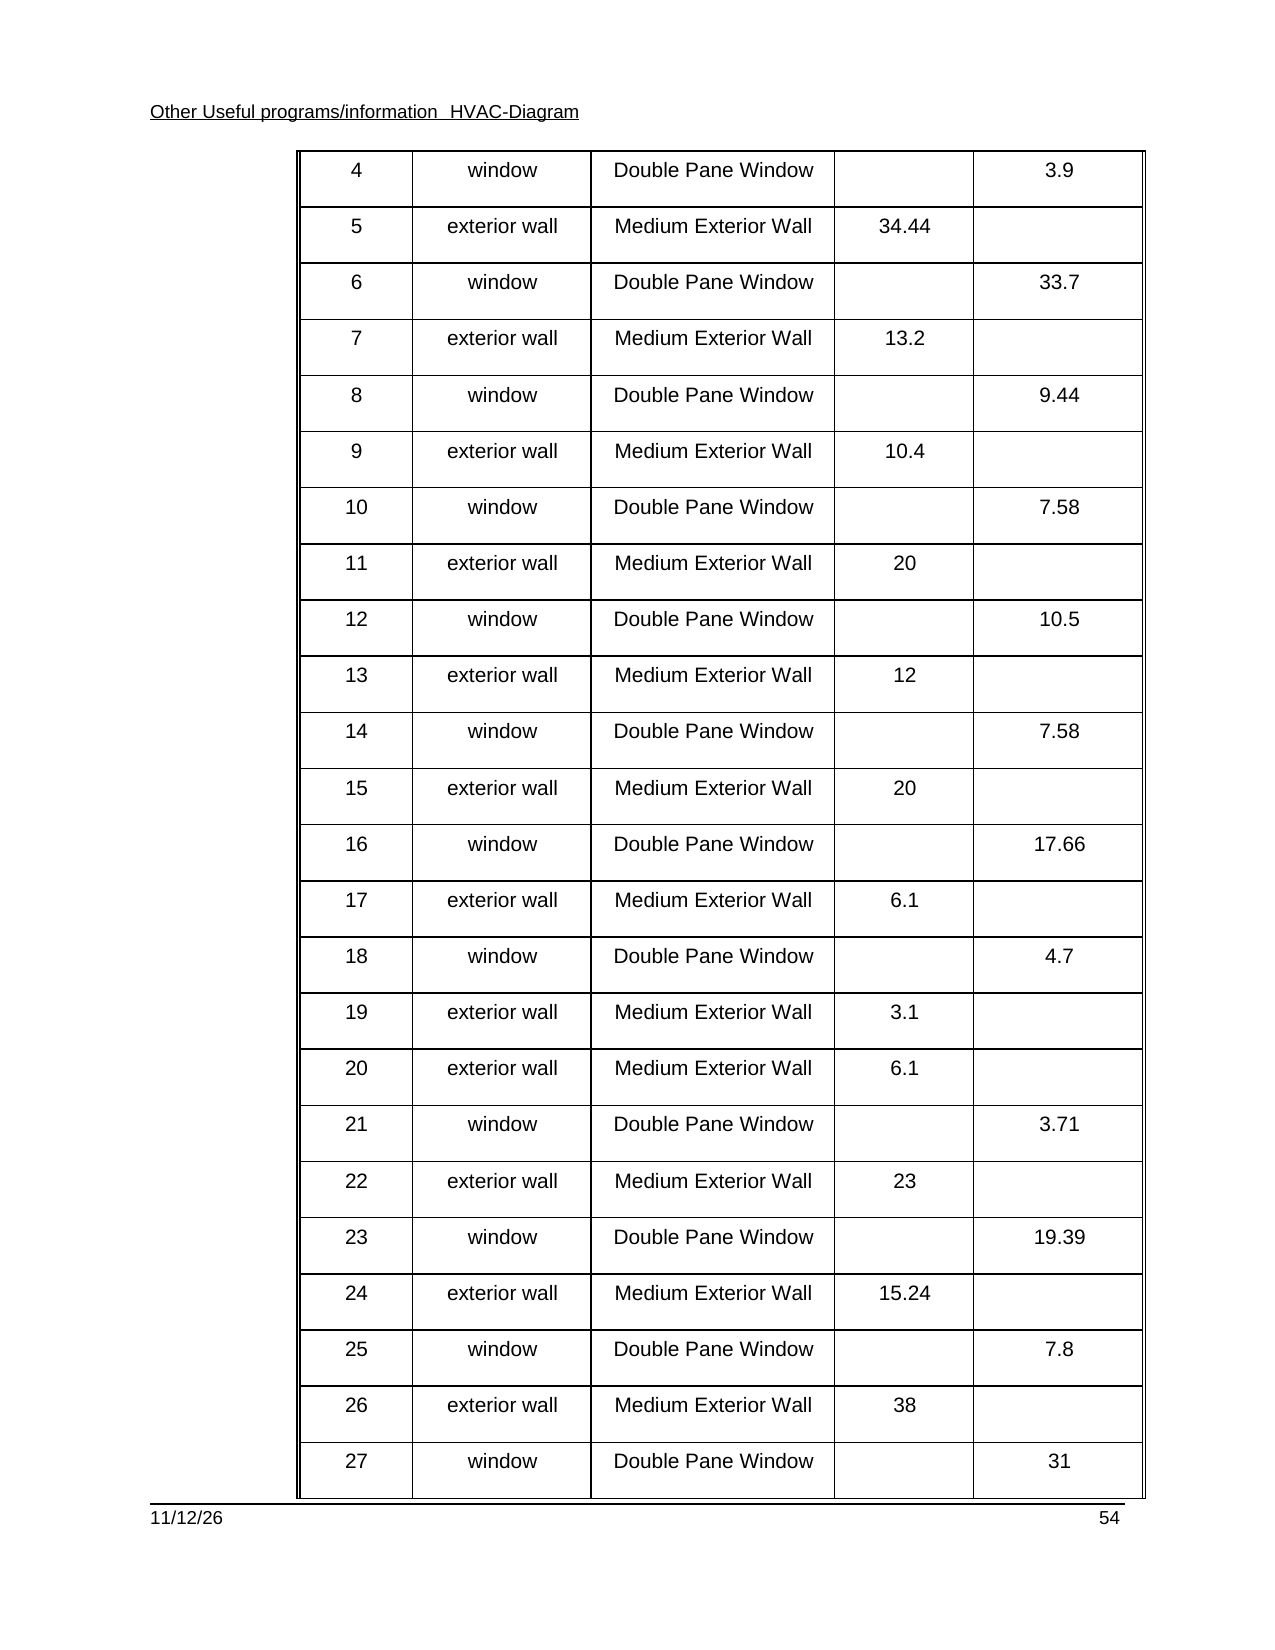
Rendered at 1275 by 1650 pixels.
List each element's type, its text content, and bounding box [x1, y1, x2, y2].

table_cell Medium Exterior Wall [592, 657, 834, 711]
table_cell Double Pane Window [592, 1443, 834, 1497]
table_cell window [413, 601, 590, 655]
table_cell Double Pane Window [592, 601, 834, 655]
table_cell [974, 994, 1142, 1048]
table_cell Double Pane Window [592, 1218, 834, 1273]
table_cell exterior wall [413, 1050, 590, 1104]
table_cell 10.5 [974, 601, 1142, 655]
table_cell 7.58 [974, 713, 1142, 768]
table_cell 18 [301, 938, 412, 992]
table_cell 26 [301, 1387, 412, 1441]
table_cell Medium Exterior Wall [592, 545, 834, 599]
table_cell 20 [835, 545, 973, 599]
table_cell 19 [301, 994, 412, 1048]
table_cell exterior wall [413, 994, 590, 1048]
table_cell [974, 1050, 1142, 1104]
table_cell Medium Exterior Wall [592, 432, 834, 487]
table_cell exterior wall [413, 1387, 590, 1441]
table_cell 17 [301, 882, 412, 936]
table_cell Double Pane Window [592, 938, 834, 992]
table_cell [835, 938, 973, 992]
table_cell window [413, 825, 590, 880]
table_cell 12 [835, 657, 973, 711]
table_cell [974, 320, 1142, 374]
table_cell exterior wall [413, 545, 590, 599]
table_cell [974, 545, 1142, 599]
table_cell [974, 1162, 1142, 1217]
table_cell 13 [301, 657, 412, 711]
table_cell window [413, 1443, 590, 1497]
table_cell 25 [301, 1331, 412, 1385]
table_cell 10.4 [835, 432, 973, 487]
table_cell Medium Exterior Wall [592, 1050, 834, 1104]
table_cell [835, 1106, 973, 1161]
table_cell [835, 713, 973, 768]
table_cell 33.7 [974, 264, 1142, 318]
table_cell [974, 1387, 1142, 1441]
table_cell 6 [301, 264, 412, 318]
table_cell window [413, 938, 590, 992]
table_cell 20 [301, 1050, 412, 1104]
table_cell 5 [301, 208, 412, 262]
table_cell exterior wall [413, 208, 590, 262]
table_cell exterior wall [413, 1275, 590, 1329]
table_cell 6.1 [835, 1050, 973, 1104]
table_cell [835, 1218, 973, 1273]
table_cell Double Pane Window [592, 152, 834, 206]
table_cell 11 [301, 545, 412, 599]
table_cell 38 [835, 1387, 973, 1441]
table_cell 3.1 [835, 994, 973, 1048]
table_cell exterior wall [413, 657, 590, 711]
table_cell 10 [301, 488, 412, 543]
table_cell 9 [301, 432, 412, 487]
table_cell Double Pane Window [592, 1331, 834, 1385]
table_cell [974, 1275, 1142, 1329]
table_cell 24 [301, 1275, 412, 1329]
table_cell 8 [301, 376, 412, 431]
table_cell [835, 825, 973, 880]
table_cell 7.58 [974, 488, 1142, 543]
table_cell exterior wall [413, 1162, 590, 1217]
table_cell Double Pane Window [592, 264, 834, 318]
table_cell Double Pane Window [592, 376, 834, 431]
table_cell 12 [301, 601, 412, 655]
table_cell window [413, 264, 590, 318]
table_cell 4 [301, 152, 412, 206]
table_cell 34.44 [835, 208, 973, 262]
table_cell window [413, 1331, 590, 1385]
table_cell [835, 152, 973, 206]
table_cell 23 [301, 1218, 412, 1273]
table_cell 27 [301, 1443, 412, 1497]
table_cell 21 [301, 1106, 412, 1161]
table_cell 4.7 [974, 938, 1142, 992]
table_cell [835, 376, 973, 431]
table_cell 15 [301, 769, 412, 824]
table_cell 22 [301, 1162, 412, 1217]
table_cell exterior wall [413, 882, 590, 936]
table_cell window [413, 152, 590, 206]
table_cell Double Pane Window [592, 825, 834, 880]
table_cell 31 [974, 1443, 1142, 1497]
table_cell Medium Exterior Wall [592, 208, 834, 262]
table_cell [974, 882, 1142, 936]
table_cell 3.71 [974, 1106, 1142, 1161]
table_cell [835, 601, 973, 655]
table_cell 23 [835, 1162, 973, 1217]
table_cell exterior wall [413, 432, 590, 487]
table_cell Double Pane Window [592, 713, 834, 768]
table_cell 13.2 [835, 320, 973, 374]
table_cell [835, 488, 973, 543]
table_cell Double Pane Window [592, 1106, 834, 1161]
table_cell [835, 1331, 973, 1385]
table_cell 19.39 [974, 1218, 1142, 1273]
table_cell 17.66 [974, 825, 1142, 880]
table_cell [974, 657, 1142, 711]
table_cell [974, 432, 1142, 487]
table_cell window [413, 1218, 590, 1273]
table_cell Medium Exterior Wall [592, 882, 834, 936]
table_cell 20 [835, 769, 973, 824]
table_cell 6.1 [835, 882, 973, 936]
table_cell exterior wall [413, 769, 590, 824]
table_cell 16 [301, 825, 412, 880]
table_cell 15.24 [835, 1275, 973, 1329]
table_cell window [413, 713, 590, 768]
table_cell [835, 1443, 973, 1497]
table_cell [974, 208, 1142, 262]
table_cell Medium Exterior Wall [592, 1162, 834, 1217]
table_cell Medium Exterior Wall [592, 994, 834, 1048]
table_cell exterior wall [413, 320, 590, 374]
table_cell [974, 769, 1142, 824]
table_cell window [413, 1106, 590, 1161]
table_cell [835, 264, 973, 318]
table_cell 3.9 [974, 152, 1142, 206]
table_cell window [413, 488, 590, 543]
table_cell Medium Exterior Wall [592, 769, 834, 824]
table_cell window [413, 376, 590, 431]
table_cell 7.8 [974, 1331, 1142, 1385]
table_cell Medium Exterior Wall [592, 1275, 834, 1329]
table_cell 9.44 [974, 376, 1142, 431]
table_cell Medium Exterior Wall [592, 1387, 834, 1441]
table_cell Medium Exterior Wall [592, 320, 834, 374]
table_cell 7 [301, 320, 412, 374]
table_cell 14 [301, 713, 412, 768]
table_cell Double Pane Window [592, 488, 834, 543]
